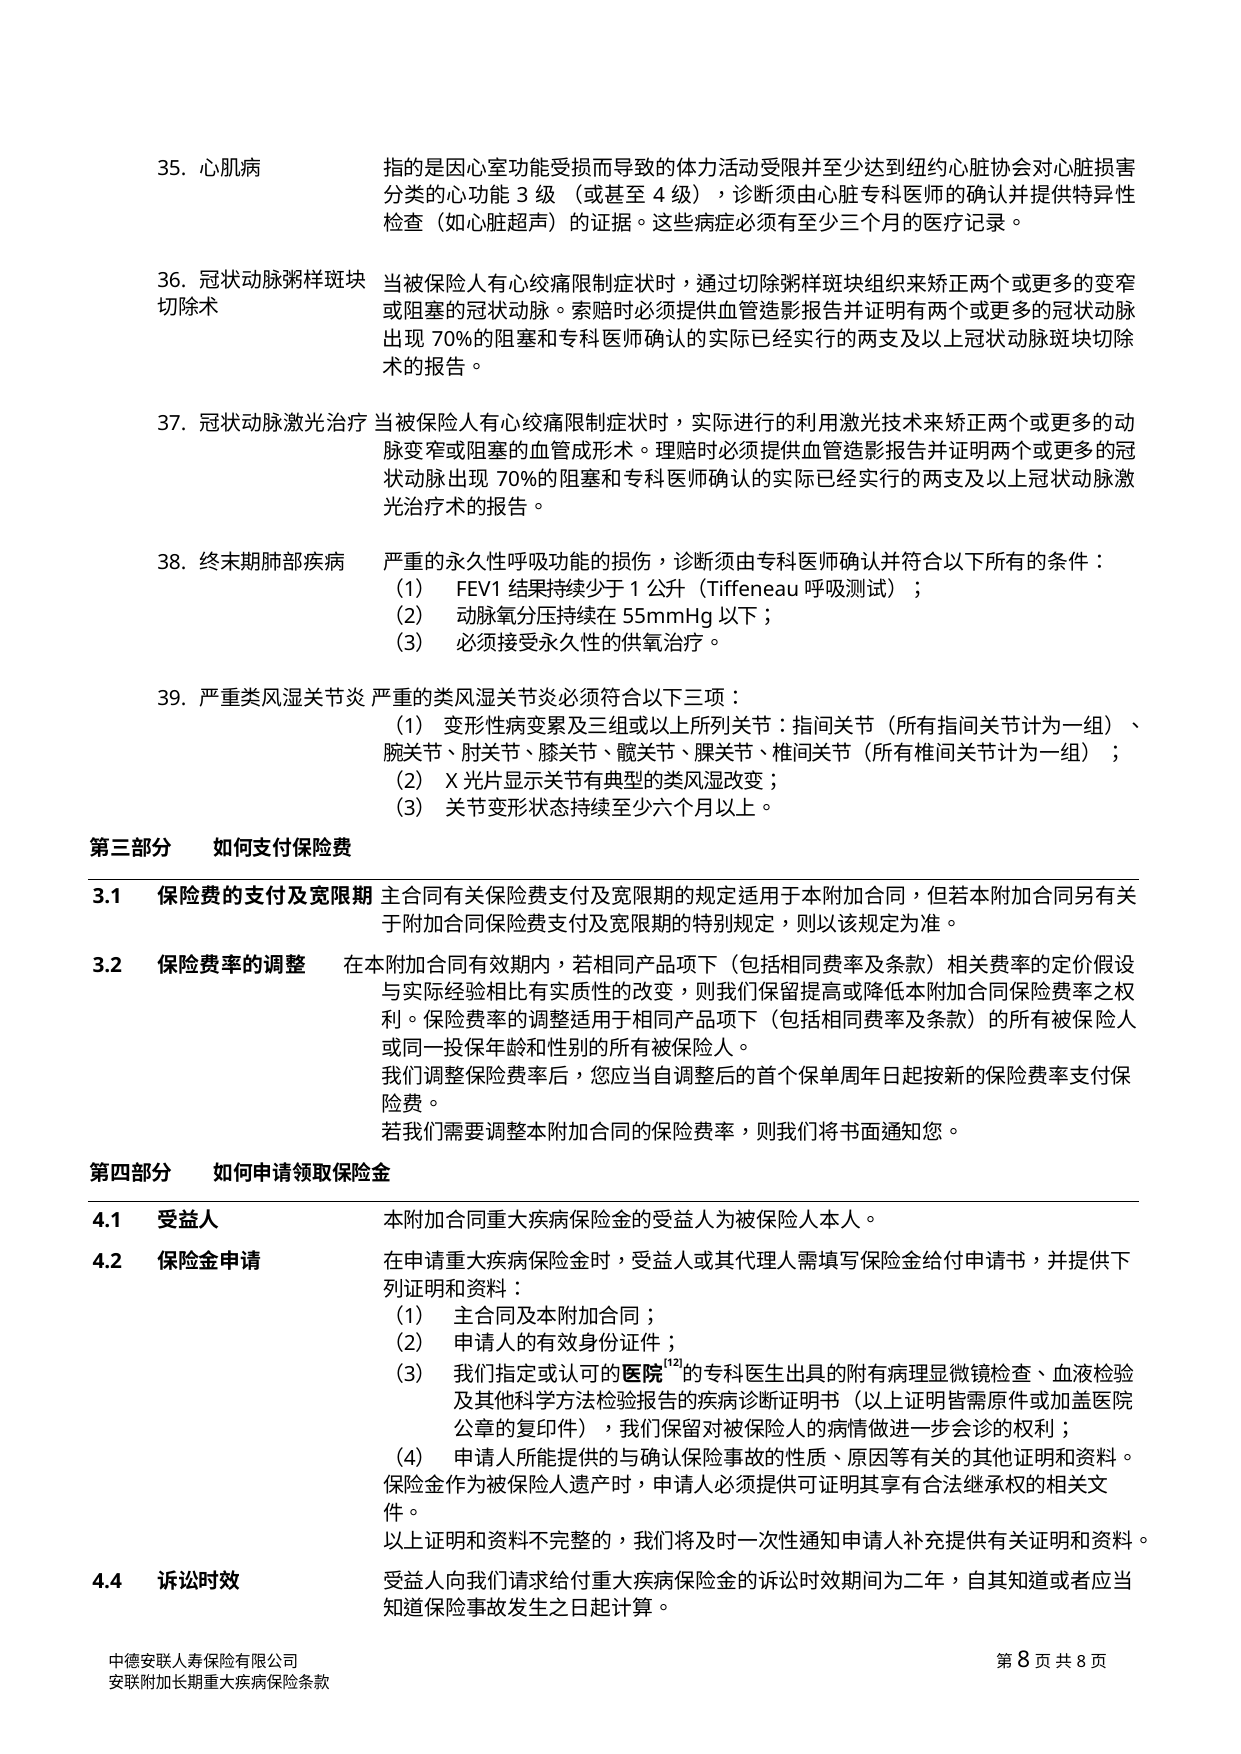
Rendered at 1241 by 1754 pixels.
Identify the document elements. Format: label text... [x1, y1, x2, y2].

text 以上证明和资料不完整的，我们将及时一次性通知申请人补充提供有关证明和资料。 [383, 1527, 1159, 1554]
list 心肌病 指的是因心室功能受损而导致的体力活动受限并至少达到纽约心脏协会对心脏损害 分类的心功能 3 级 （或甚至 4 级），诊断须由心脏专科医师的确认并提供特异性检查（如心脏超声）的证据。这些病症必须有至少三个月的医疗记录。 [157, 153, 1137, 237]
text 我们调整保险费率后，您应当自调整后的首个保单周年日起按新的保险费率支付保险费。 [381, 1061, 1137, 1117]
text 4.4 诉讼时效 受益人向我们请求给付重大疾病保险金的诉讼时效期间为二年，自其知道或者应当 知道保险事故发生之日起计算。 [92, 1566, 1137, 1622]
list 申请人的有效身份证件； [383, 1329, 1159, 1356]
list 冠状动脉激光治疗 当被保险人有心绞痛限制症状时，实际进行的利用激光技术来矫正两个或更多的动脉变窄或阻塞的血管成形术。理赔时必须提供血管造影报告并证明两个或更多的冠状动脉出现 70%的阻塞和专科医师确认的实际已经实行的两支及以上冠状动脉激光治疗术的报告。 [157, 409, 1137, 520]
list 保险费率的调整 在本附加合同有效期内，若相同产品项下（包括相同费率及条款）相关费率的定价假设与实际经验相比有实质性的改变，则我们保留提高或降低本附加合同保险费率之权利。保险费率的调整适用于相同产品项下（包括相同费率及条款）的所有被保险人或同一投保年龄和性别的所有被保险人。 [92, 950, 1137, 1061]
list 必须接受永久性的供氧治疗。 [383, 629, 1159, 656]
list 主合同及本附加合同； [383, 1302, 1159, 1329]
list 终末期肺部疾病 严重的永久性呼吸功能的损伤，诊断须由专科医师确认并符合以下所有的条件： [157, 548, 1159, 575]
text 若我们需要调整本附加合同的保险费率，则我们将书面通知您。第四部分 如何申请领取保险金 [89, 1117, 965, 1187]
list 关节变形状态持续至少六个月以上。 [383, 794, 1159, 821]
list 申请人所能提供的与确认保险事故的性质、原因等有关的其他证明和资料。保险金作为被保险人遗产时，申请人必须提供可证明其享有合法继承权的相关文 件。 [383, 1443, 1142, 1527]
list 变形性病变累及三组或以上所列关节：指间关节（所有指间关节计为一组）、腕关节、肘关节、膝关节、髋关节、腂关节、椎间关节（所有椎间关节计为一组） ； [383, 711, 1147, 767]
list 冠状动脉粥样斑块切除术 [157, 265, 368, 321]
list 保险费的支付及宽限期 主合同有关保险费支付及宽限期的规定适用于本附加合同，但若本附加合同另有关于附加合同保险费支付及宽限期的特别规定，则以该规定为准。 [92, 882, 1137, 937]
list 严重类风湿关节炎 严重的类风湿关节炎必须符合以下三项： [157, 684, 1159, 711]
list 保险金申请 在申请重大疾病保险金时，受益人或其代理人需填写保险金给付申请书，并提供下 列证明和资料： [92, 1246, 1133, 1302]
list 受益人 本附加合同重大疾病保险金的受益人为被保险人本人。 [92, 1206, 1159, 1234]
list X 光片显示关节有典型的类风湿改变； [383, 767, 1159, 794]
list 动脉氧分压持续在 55mmHg 以下； [383, 602, 1159, 629]
list FEV1 结果持续少于 1 公升（Tiffeneau 呼吸测试）； [383, 575, 1159, 602]
list 我们指定或认可的医院[12]的专科医生出具的附有病理显微镜检查、血液检验及其他科学方法检验报告的疾病诊断证明书（以上证明皆需原件或加盖医院公章的复印件），我们保留对被保险人的病情做进一步会诊的权利； [383, 1356, 1134, 1443]
subtitle 第三部分 如何支付保险费 [89, 833, 1159, 862]
text 当被保险人有心绞痛限制症状时，通过切除粥样斑块组织来矫正两个或更多的变窄或阻塞的冠状动脉。索赔时必须提供血管造影报告并证明有两个或更多的冠状动脉出现 70%的阻塞和专科医师确认的实际已经实行的两支及以上冠状动脉斑块切除术的报告。 [383, 269, 1137, 381]
